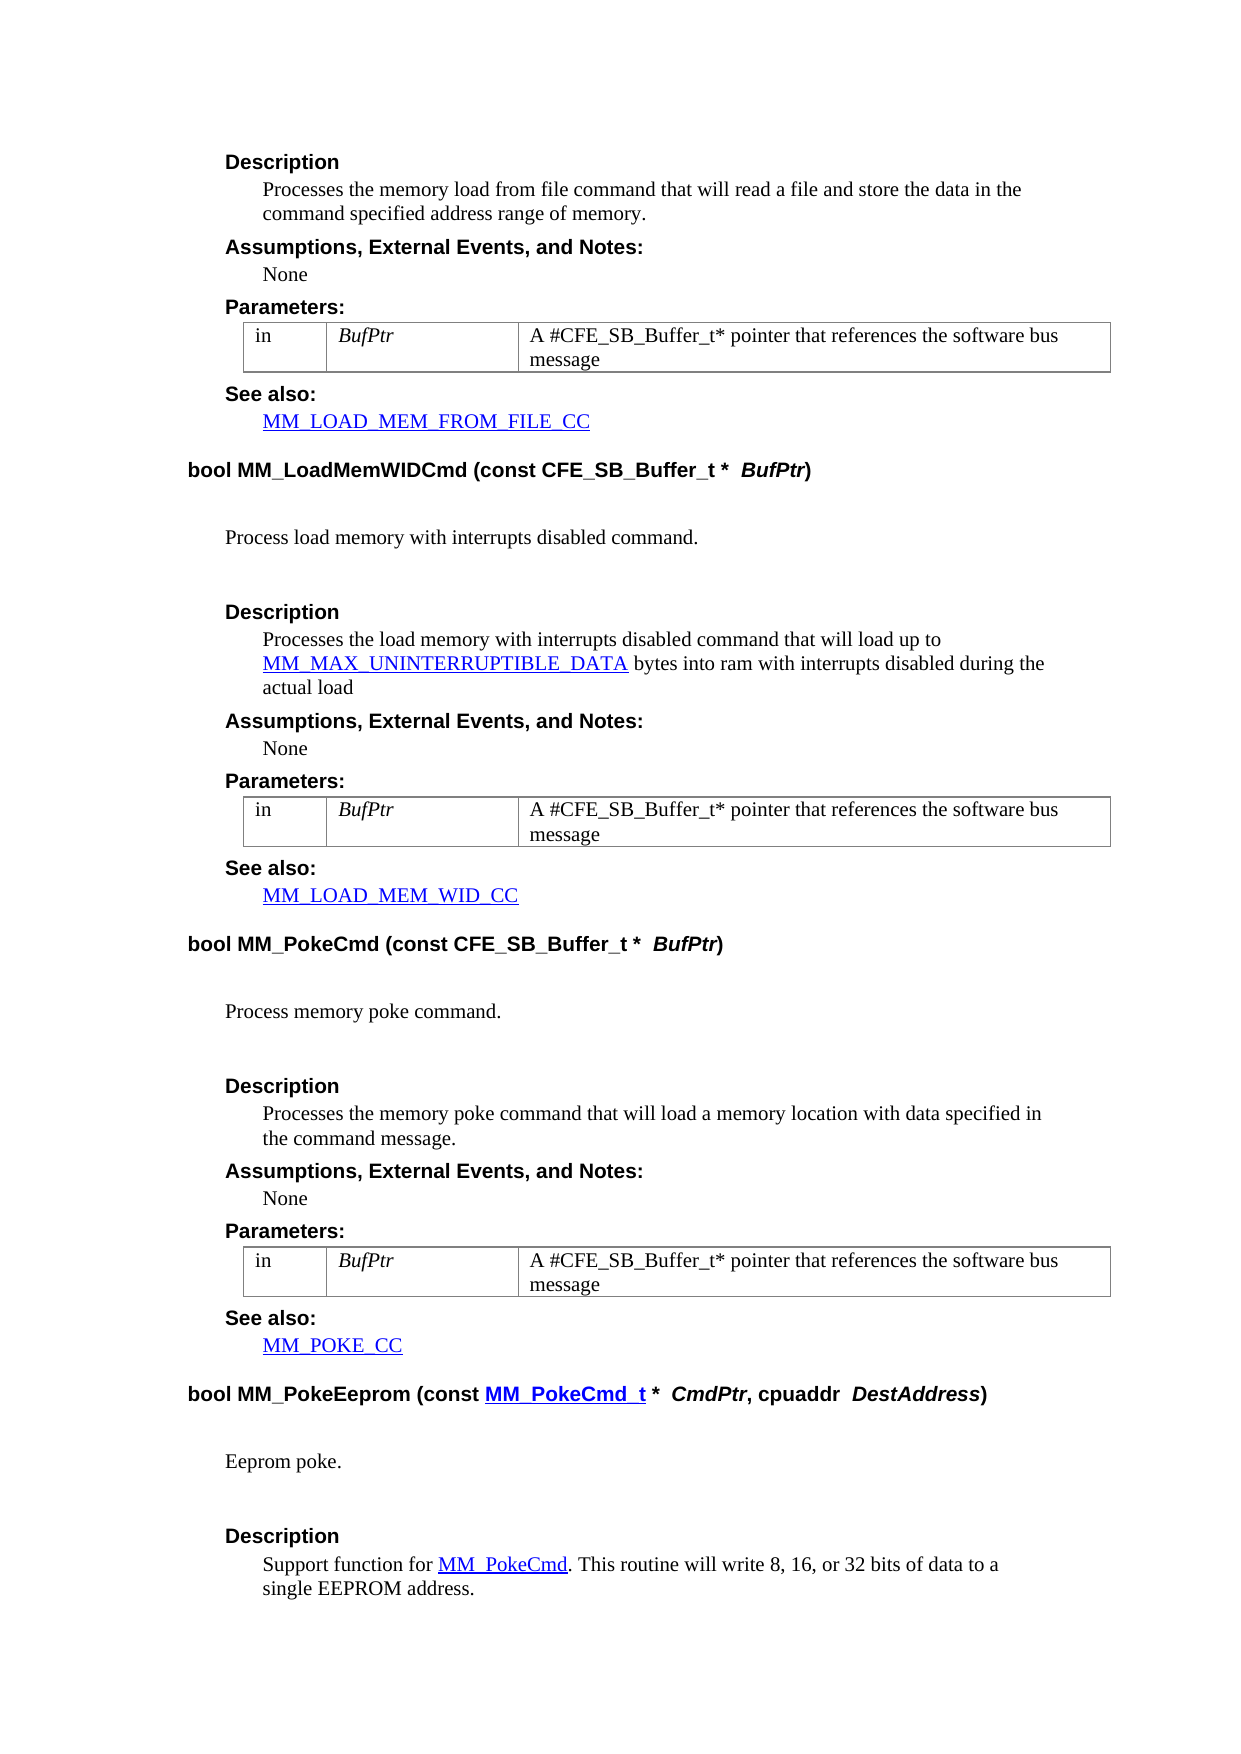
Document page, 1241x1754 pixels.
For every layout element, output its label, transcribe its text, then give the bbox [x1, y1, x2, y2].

subtitle See also: [225, 1306, 1053, 1330]
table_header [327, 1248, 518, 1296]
text MM_LOAD_MEM_WID_CC [262, 883, 1053, 907]
subtitle bool MM_PokeCmd (const CFE_SB_Buffer_t * BufPtr) [187, 932, 1053, 956]
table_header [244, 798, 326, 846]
subtitle Parameters: [225, 769, 1053, 793]
text MM_LOAD_MEM_FROM_FILE_CC [262, 409, 1053, 433]
text None [262, 736, 1053, 760]
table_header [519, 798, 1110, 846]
text Processes the memory load from file command that will read a file and store the data in the command specified address range of memory. [262, 177, 1053, 225]
text None [262, 1186, 1053, 1210]
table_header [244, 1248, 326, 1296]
subtitle Parameters: [225, 1219, 1053, 1243]
subtitle Description [225, 1524, 1053, 1548]
subtitle bool MM_PokeEeprom (const MM_PokeCmd_t * CmdPtr, cpuaddr DestAddress) [187, 1382, 1053, 1406]
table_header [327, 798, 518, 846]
subtitle Description [225, 1074, 1053, 1098]
subtitle bool MM_LoadMemWIDCmd (const CFE_SB_Buffer_t * BufPtr) [187, 458, 1053, 482]
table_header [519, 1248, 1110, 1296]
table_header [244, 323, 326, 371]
subtitle See also: [225, 856, 1053, 880]
subtitle Description [225, 600, 1053, 624]
subtitle Assumptions, External Events, and Notes: [225, 709, 1053, 733]
text None [262, 262, 1053, 286]
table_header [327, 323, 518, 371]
text Support function for MM_PokeCmd. This routine will write 8, 16, or 32 bits of data to a single EEPROM address. [262, 1551, 1053, 1599]
subtitle Assumptions, External Events, and Notes: [225, 234, 1053, 258]
subtitle See also: [225, 382, 1053, 406]
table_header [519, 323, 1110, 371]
text MM_POKE_CC [262, 1333, 1053, 1357]
text Processes the load memory with interrupts disabled command that will load up to MM_MAX_UNINTERRUPTIBLE_DATA bytes into ram with interrupts disabled during the actual load [262, 627, 1053, 699]
subtitle Description [225, 150, 1053, 174]
subtitle Assumptions, External Events, and Notes: [225, 1159, 1053, 1183]
list Eeprom poke. [225, 1449, 1053, 1473]
subtitle Parameters: [225, 295, 1053, 319]
list Process load memory with interrupts disabled command. [225, 525, 1053, 549]
text Processes the memory poke command that will load a memory location with data specified in the command message. [262, 1101, 1053, 1149]
list Process memory poke command. [225, 999, 1053, 1023]
